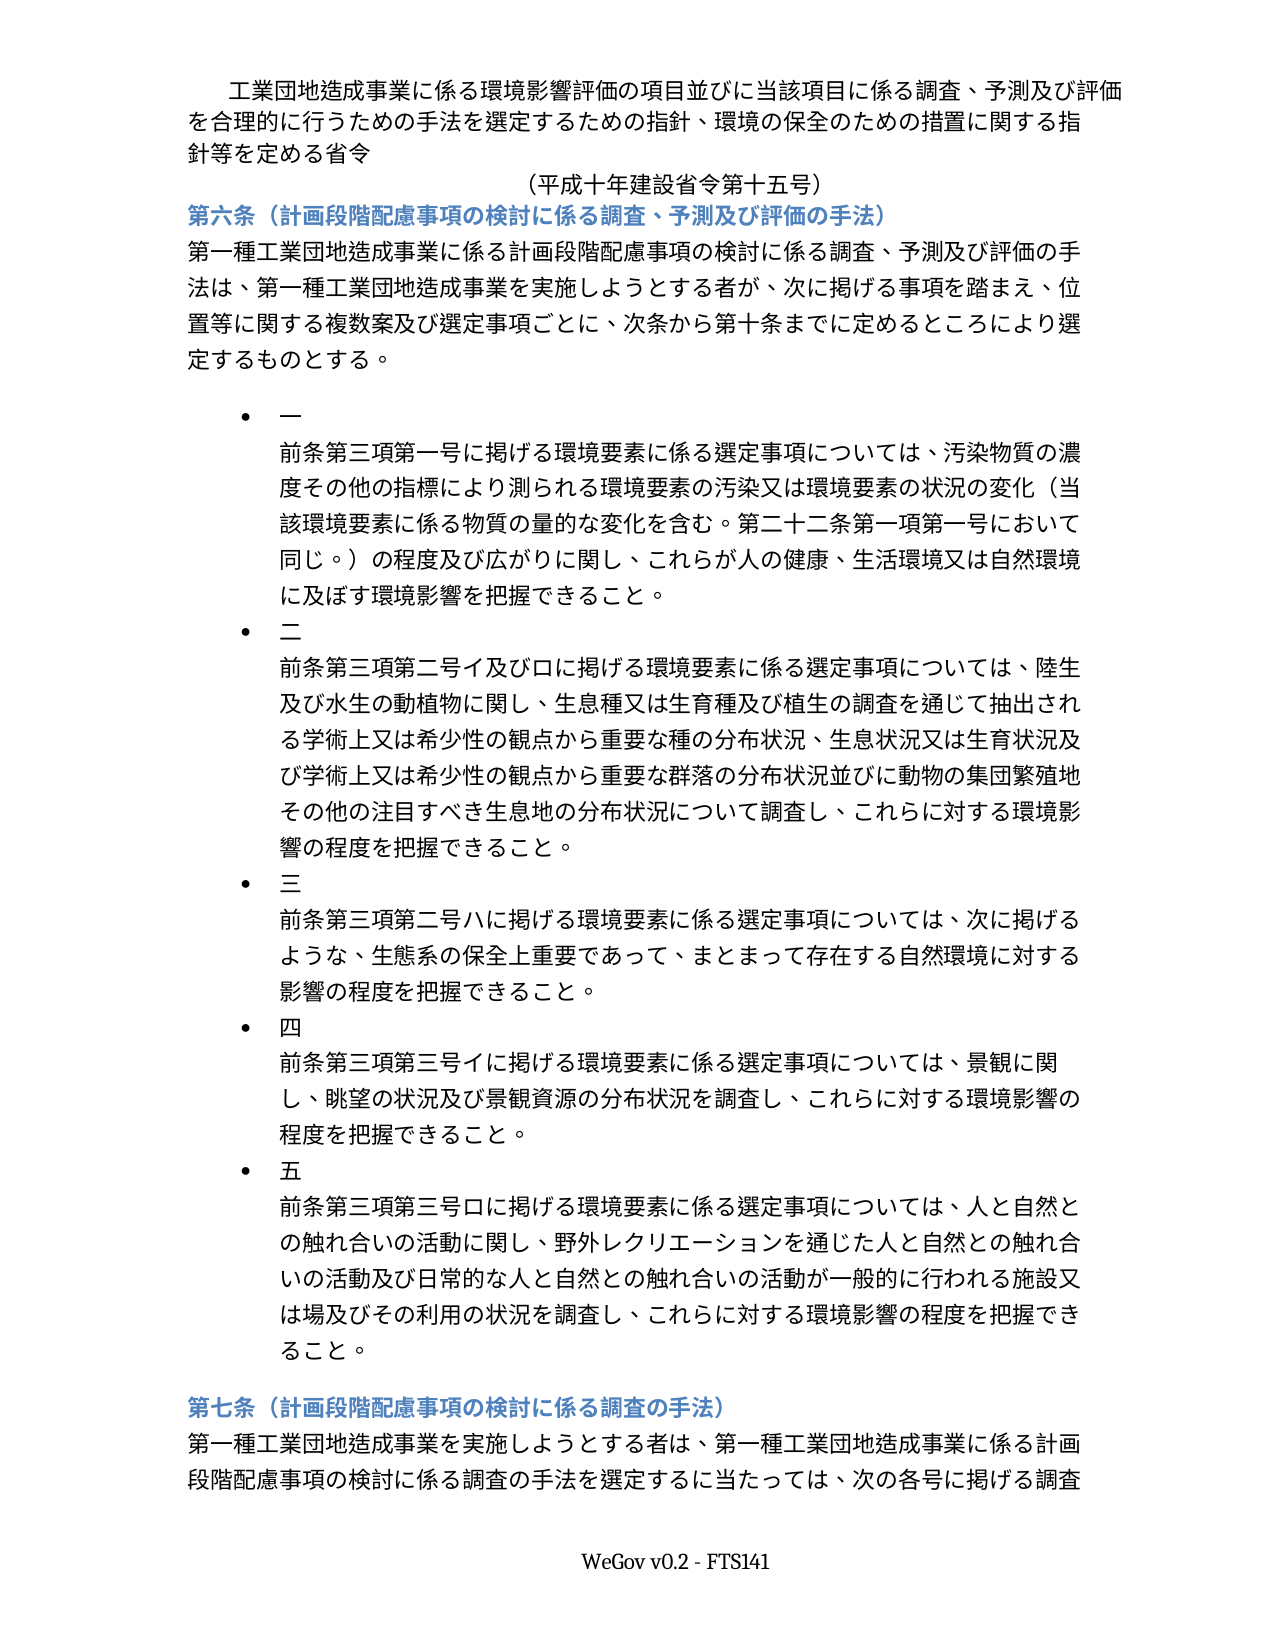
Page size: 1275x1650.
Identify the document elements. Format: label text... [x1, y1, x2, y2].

list 一 前条第三項第一号に掲げる環境要素に係る選定事項については、汚染物質の濃度その他の指標により測られる環境要素の汚染又は環境要素の状況の変化（当該環境要素に係る物質の量的な変化を含む。第二十二条第一項第一号において同じ。）の程度及び広がりに関し、これらが人の健康、生活環境又は自然環境に及ぼす環境影響を把握できること。 [242, 401, 1087, 611]
subtitle 第七条（計画段階配慮事項の検討に係る調査の手法） [187, 1392, 1087, 1423]
list 二 前条第三項第二号イ及びロに掲げる環境要素に係る選定事項については、陸生及び水生の動植物に関し、生息種又は生育種及び植生の調査を通じて抽出される学術上又は希少性の観点から重要な種の分布状況、生息状況又は生育状況及び学術上又は希少性の観点から重要な群落の分布状況並びに動物の集団繁殖地その他の注目すべき生息地の分布状況について調査し、これらに対する環境影響の程度を把握できること。 [242, 616, 1087, 863]
list 五 前条第三項第三号ロに掲げる環境要素に係る選定事項については、人と自然との触れ合いの活動に関し、野外レクリエーションを通じた人と自然との触れ合いの活動及び日常的な人と自然との触れ合いの活動が一般的に行われる施設又は場及びその利用の状況を調査し、これらに対する環境影響の程度を把握できること。 [242, 1155, 1087, 1366]
subtitle 第六条（計画段階配慮事項の検討に係る調査、予測及び評価の手法） [187, 200, 1087, 231]
text 第一種工業団地造成事業に係る計画段階配慮事項の検討に係る調査、予測及び評価の手法は、第一種工業団地造成事業を実施しようとする者が、次に掲げる事項を踏まえ、位置等に関する複数案及び選定事項ごとに、次条から第十条までに定めるところにより選定するものとする。 [187, 236, 1087, 375]
list 四 前条第三項第三号イに掲げる環境要素に係る選定事項については、景観に関し、眺望の状況及び景観資源の分布状況を調査し、これらに対する環境影響の程度を把握できること。 [242, 1011, 1087, 1151]
list 三 前条第三項第二号ハに掲げる環境要素に係る選定事項については、次に掲げるような、生態系の保全上重要であって、まとまって存在する自然環境に対する影響の程度を把握できること。 [242, 868, 1087, 1007]
